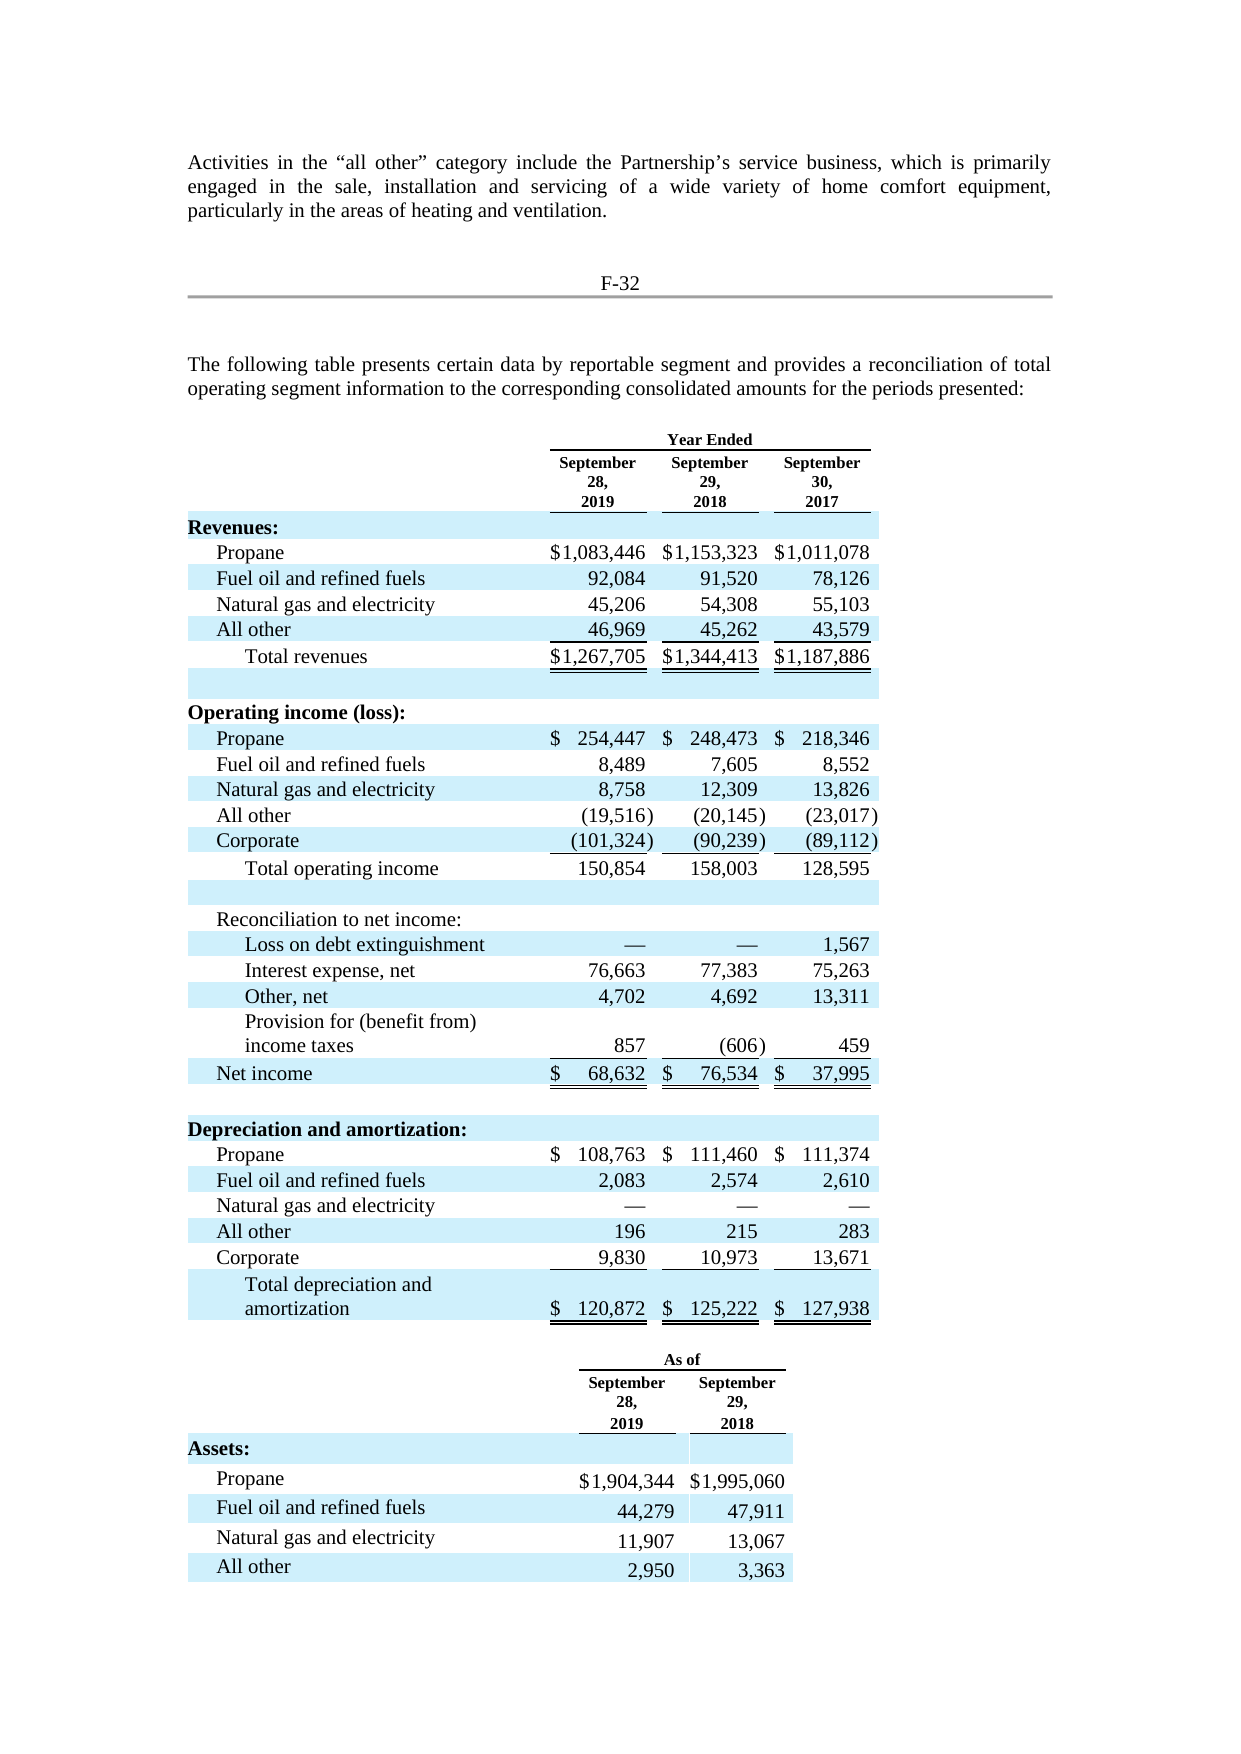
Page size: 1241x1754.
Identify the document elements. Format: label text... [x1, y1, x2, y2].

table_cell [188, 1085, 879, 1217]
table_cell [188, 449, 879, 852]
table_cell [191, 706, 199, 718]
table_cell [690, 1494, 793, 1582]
text The following table presents certain data by reportable segment and provides a reconciliation of total operating segment information to the corresponding consolidated amounts for the periods presented: [187, 351, 1053, 399]
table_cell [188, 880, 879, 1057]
text Activities in the “all other” category include the Partnership’s service business, which is primarily engaged in the sale, installation and servicing of a wide variety of home comfort equipment, particularly in the areas of heating and ventilation. [187, 150, 1053, 222]
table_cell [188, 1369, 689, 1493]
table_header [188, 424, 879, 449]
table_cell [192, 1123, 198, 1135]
text F-32 [187, 271, 1053, 295]
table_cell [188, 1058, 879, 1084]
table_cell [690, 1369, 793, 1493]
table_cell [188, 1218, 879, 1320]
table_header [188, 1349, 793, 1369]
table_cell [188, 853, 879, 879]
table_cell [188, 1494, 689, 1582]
